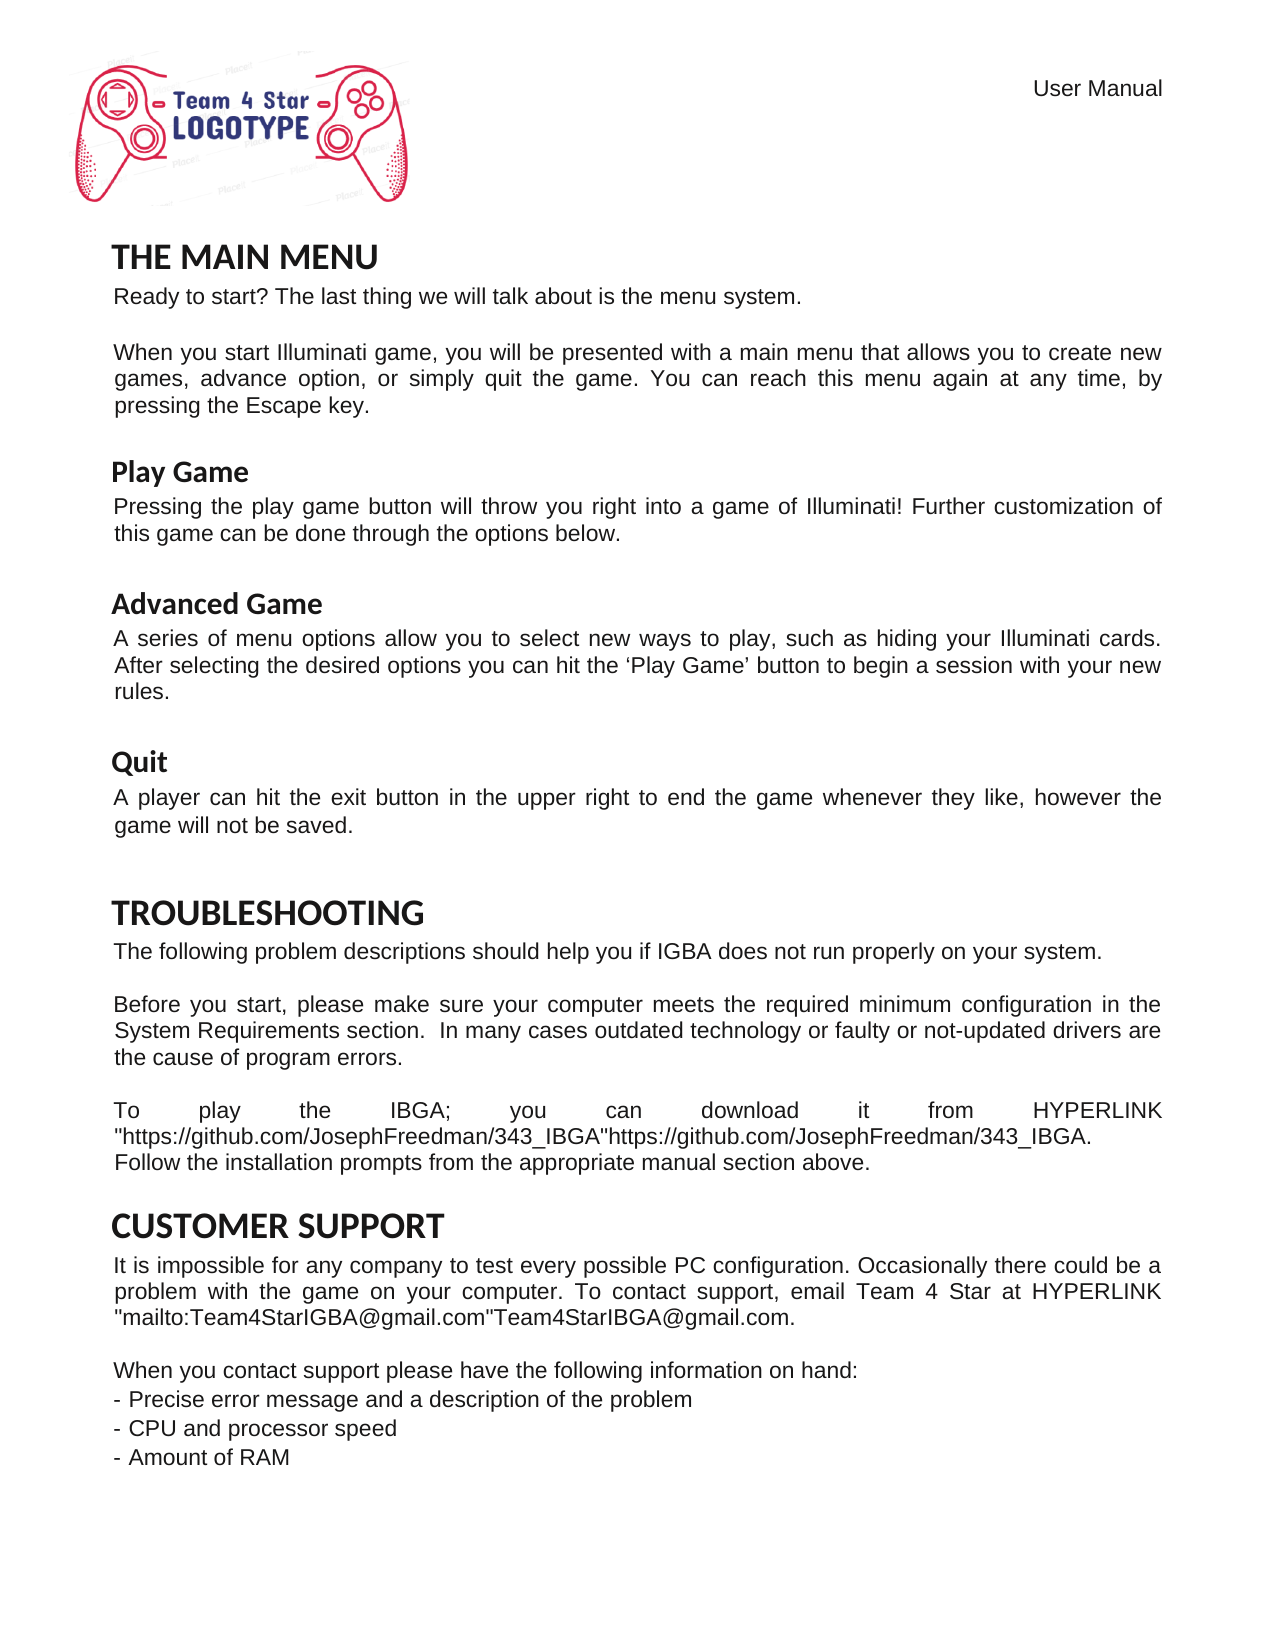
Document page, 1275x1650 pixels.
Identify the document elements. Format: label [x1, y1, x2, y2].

picture [68, 51, 410, 206]
